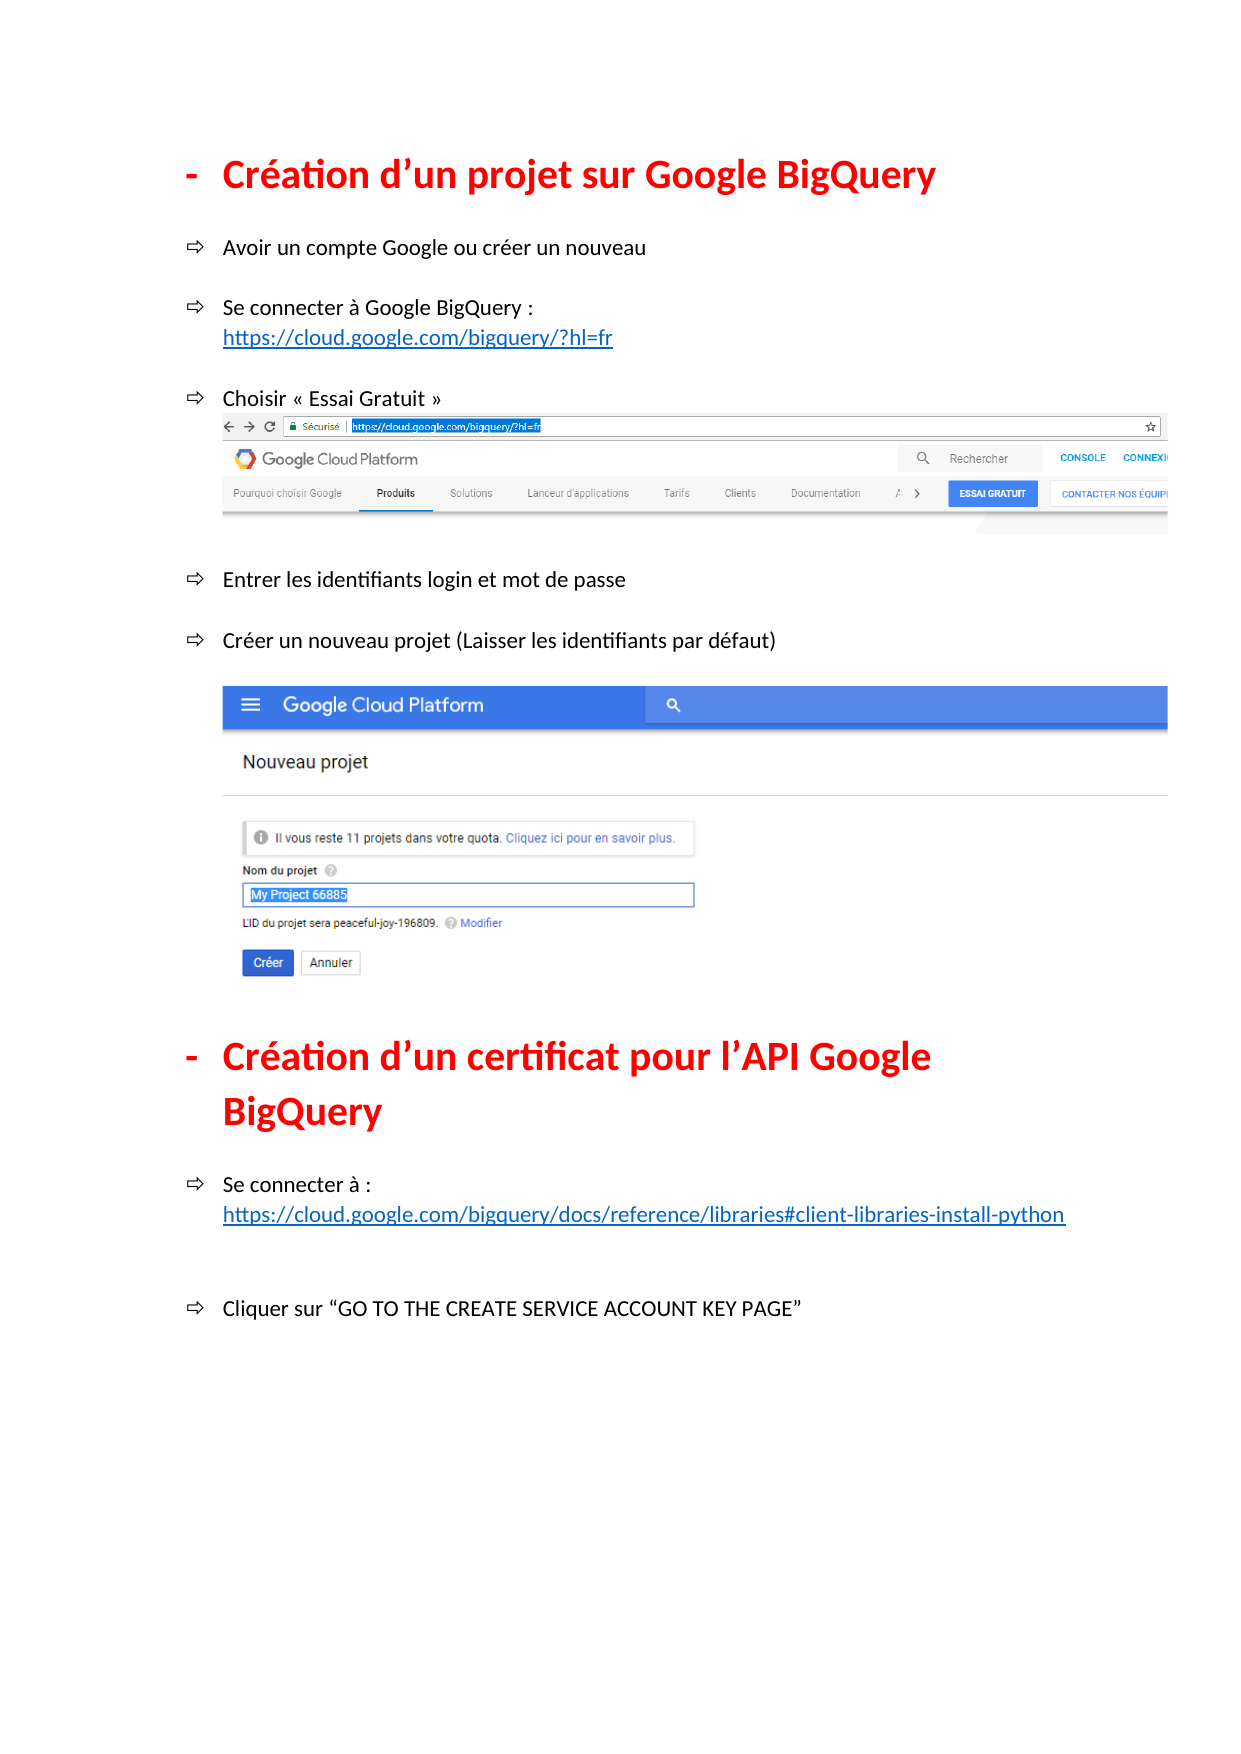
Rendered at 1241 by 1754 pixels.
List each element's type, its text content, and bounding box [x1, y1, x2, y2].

list https://cloud.google.com/bigquery/?hl=fr [223, 323, 1093, 351]
list Choisir « Essai Gratuit » [185, 384, 1093, 412]
list Avoir un compte Google ou créer un nouveau [185, 233, 1093, 261]
list Se connecter à : [185, 1170, 1093, 1198]
list https://cloud.google.com/bigquery/docs/reference/libraries#client-libraries-install-python [223, 1200, 1093, 1228]
picture [222, 413, 1168, 534]
list Se connecter à Google BigQuery : [185, 293, 1093, 321]
list Créer un nouveau projet (Laisser les identifiants par défaut) [185, 626, 1093, 654]
list Cliquer sur “GO TO THE CREATE SERVICE ACCOUNT KEY PAGE” [185, 1294, 1093, 1322]
list Entrer les identifiants login et mot de passe [185, 566, 1093, 594]
list Création d’un projet sur Google BigQuery [185, 148, 1093, 198]
picture [222, 686, 1168, 998]
list Création d’un certificat pour l’API Google BigQuery [185, 1030, 1093, 1136]
